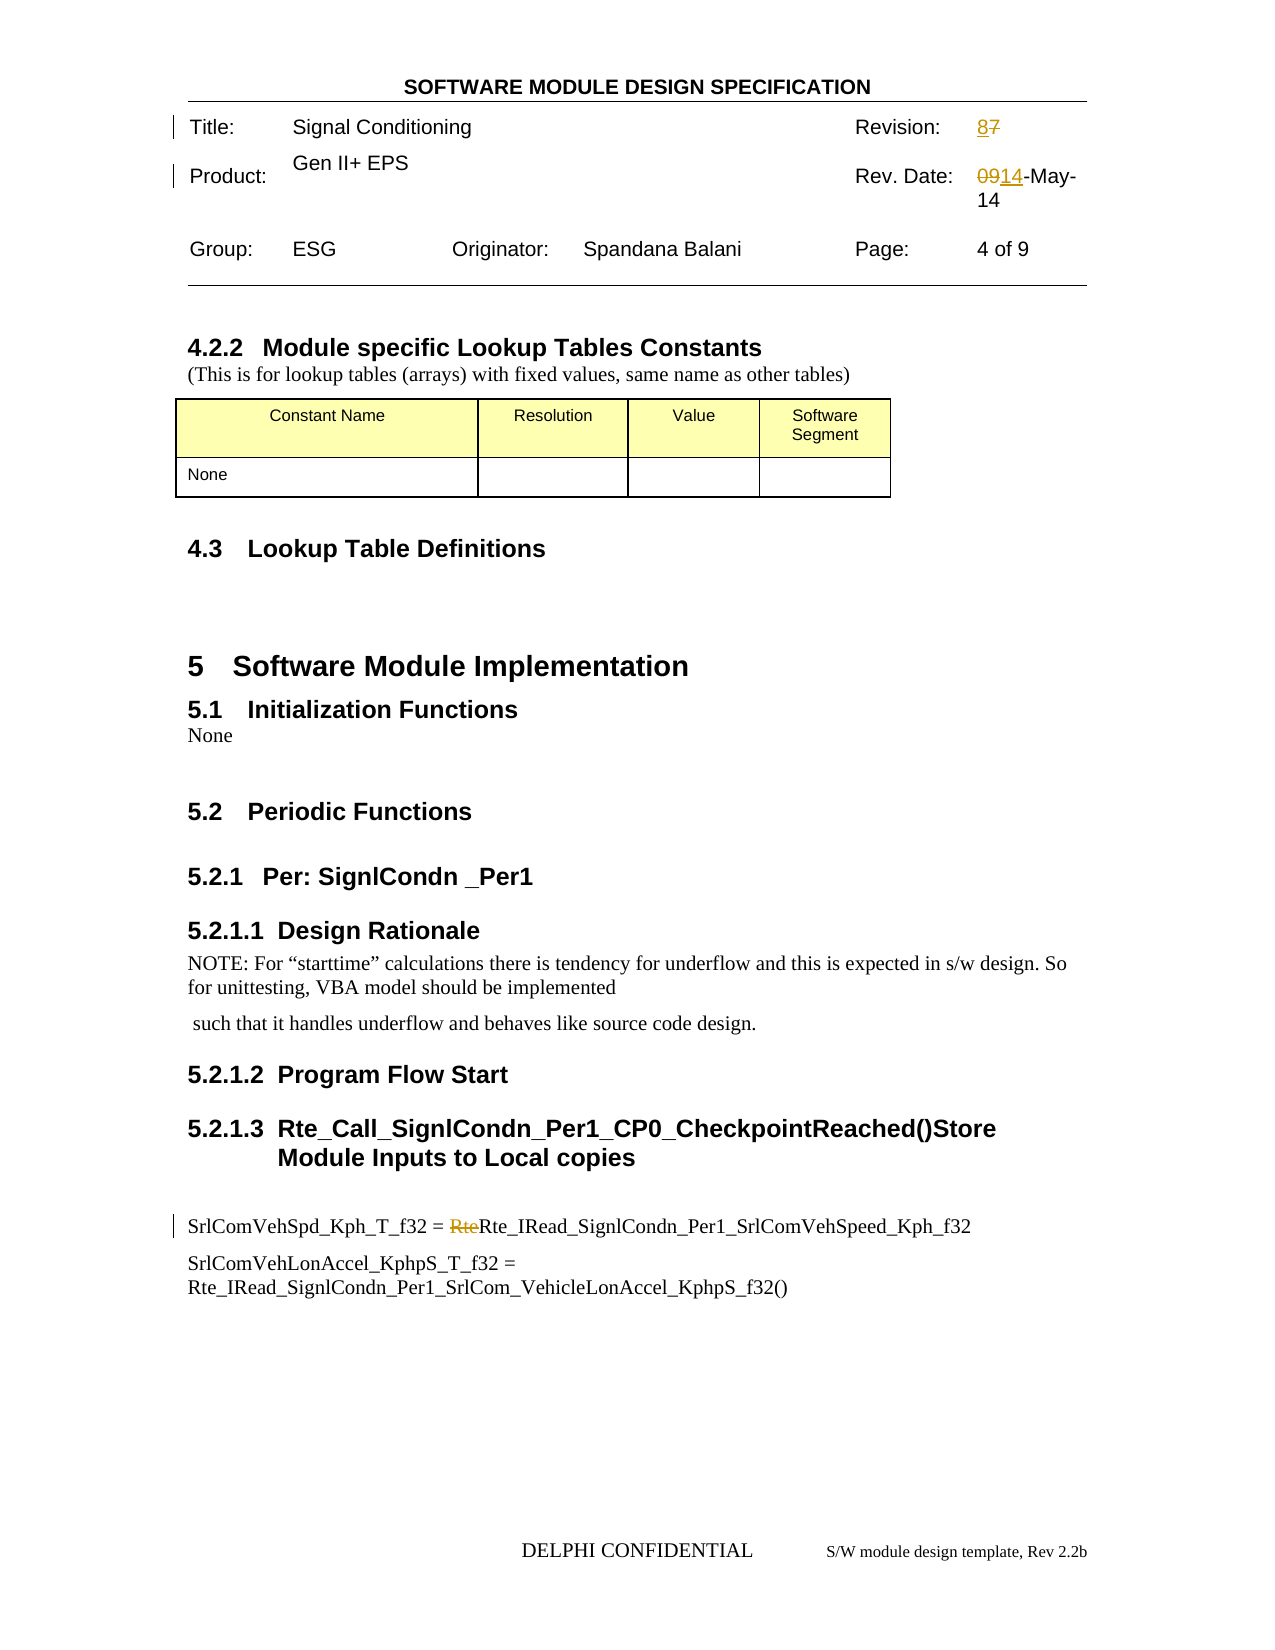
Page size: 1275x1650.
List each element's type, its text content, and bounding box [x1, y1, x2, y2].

table_header Value [629, 400, 759, 457]
subtitle Software Module Implementation [187, 649, 1087, 682]
table_cell [479, 458, 627, 496]
subtitle Initialization Functions [187, 695, 1087, 723]
table_cell [760, 458, 890, 496]
table_header Resolution [479, 400, 627, 457]
table_cell [629, 458, 759, 496]
subtitle Per: SignlCondn _Per1 [187, 862, 1087, 891]
subtitle Rte_Call_SignlCondn_Per1_CP0_CheckpointReached()Store Module Inputs to Local copies [187, 1114, 1087, 1172]
subtitle Periodic Functions [187, 797, 1087, 825]
subtitle Program Flow Start [187, 1060, 1087, 1089]
text (This is for lookup tables (arrays) with fixed values, same name as other tables) [187, 361, 1087, 386]
subtitle Design Rationale [187, 916, 1087, 944]
text SrlComVehLonAccel_KphpS_T_f32 = Rte_IRead_SignlCondn_Per1_SrlCom_VehicleLonAccel_KphpS_f32() [187, 1251, 1087, 1299]
text None [187, 723, 1087, 747]
subtitle Lookup Table Definitions [187, 534, 1087, 563]
table_header Constant Name [177, 400, 477, 457]
text NOTE: For “starttime” calculations there is tendency for underflow and this is expected in s/w design. So for unittesting, VBA model should be implemented [187, 951, 1087, 999]
text such that it handles underflow and behaves like source code design. [187, 1011, 1087, 1035]
table_cell None [177, 458, 477, 496]
subtitle Module specific Lookup Tables Constants [187, 333, 1087, 361]
text SrlComVehSpd_Kph_T_f32 = Rte_IRead_SignlCondn_Per1_SrlComVehSpeed_Kph_f32 [187, 1214, 1087, 1238]
table_header Software Segment [760, 400, 890, 457]
